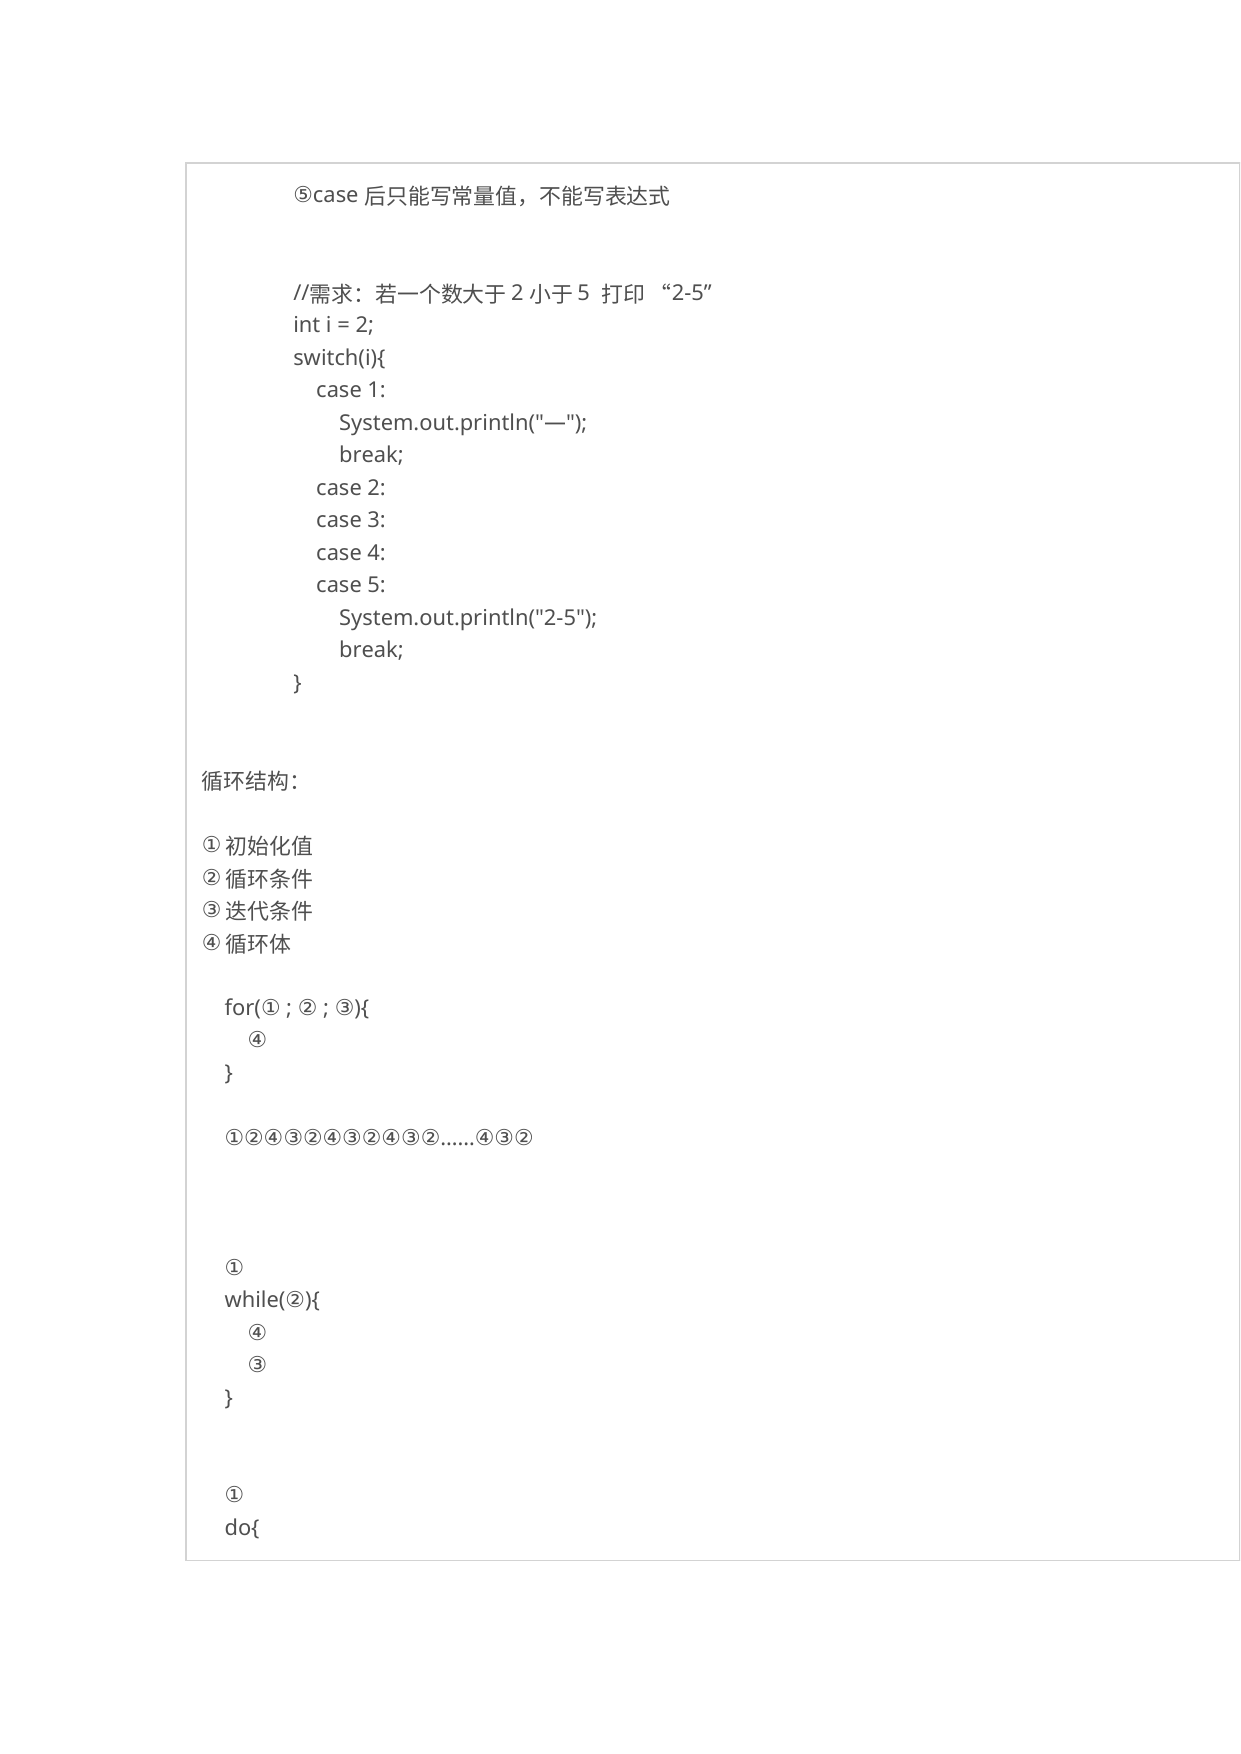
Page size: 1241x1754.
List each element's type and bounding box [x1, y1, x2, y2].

table_cell [187, 164, 1239, 1560]
